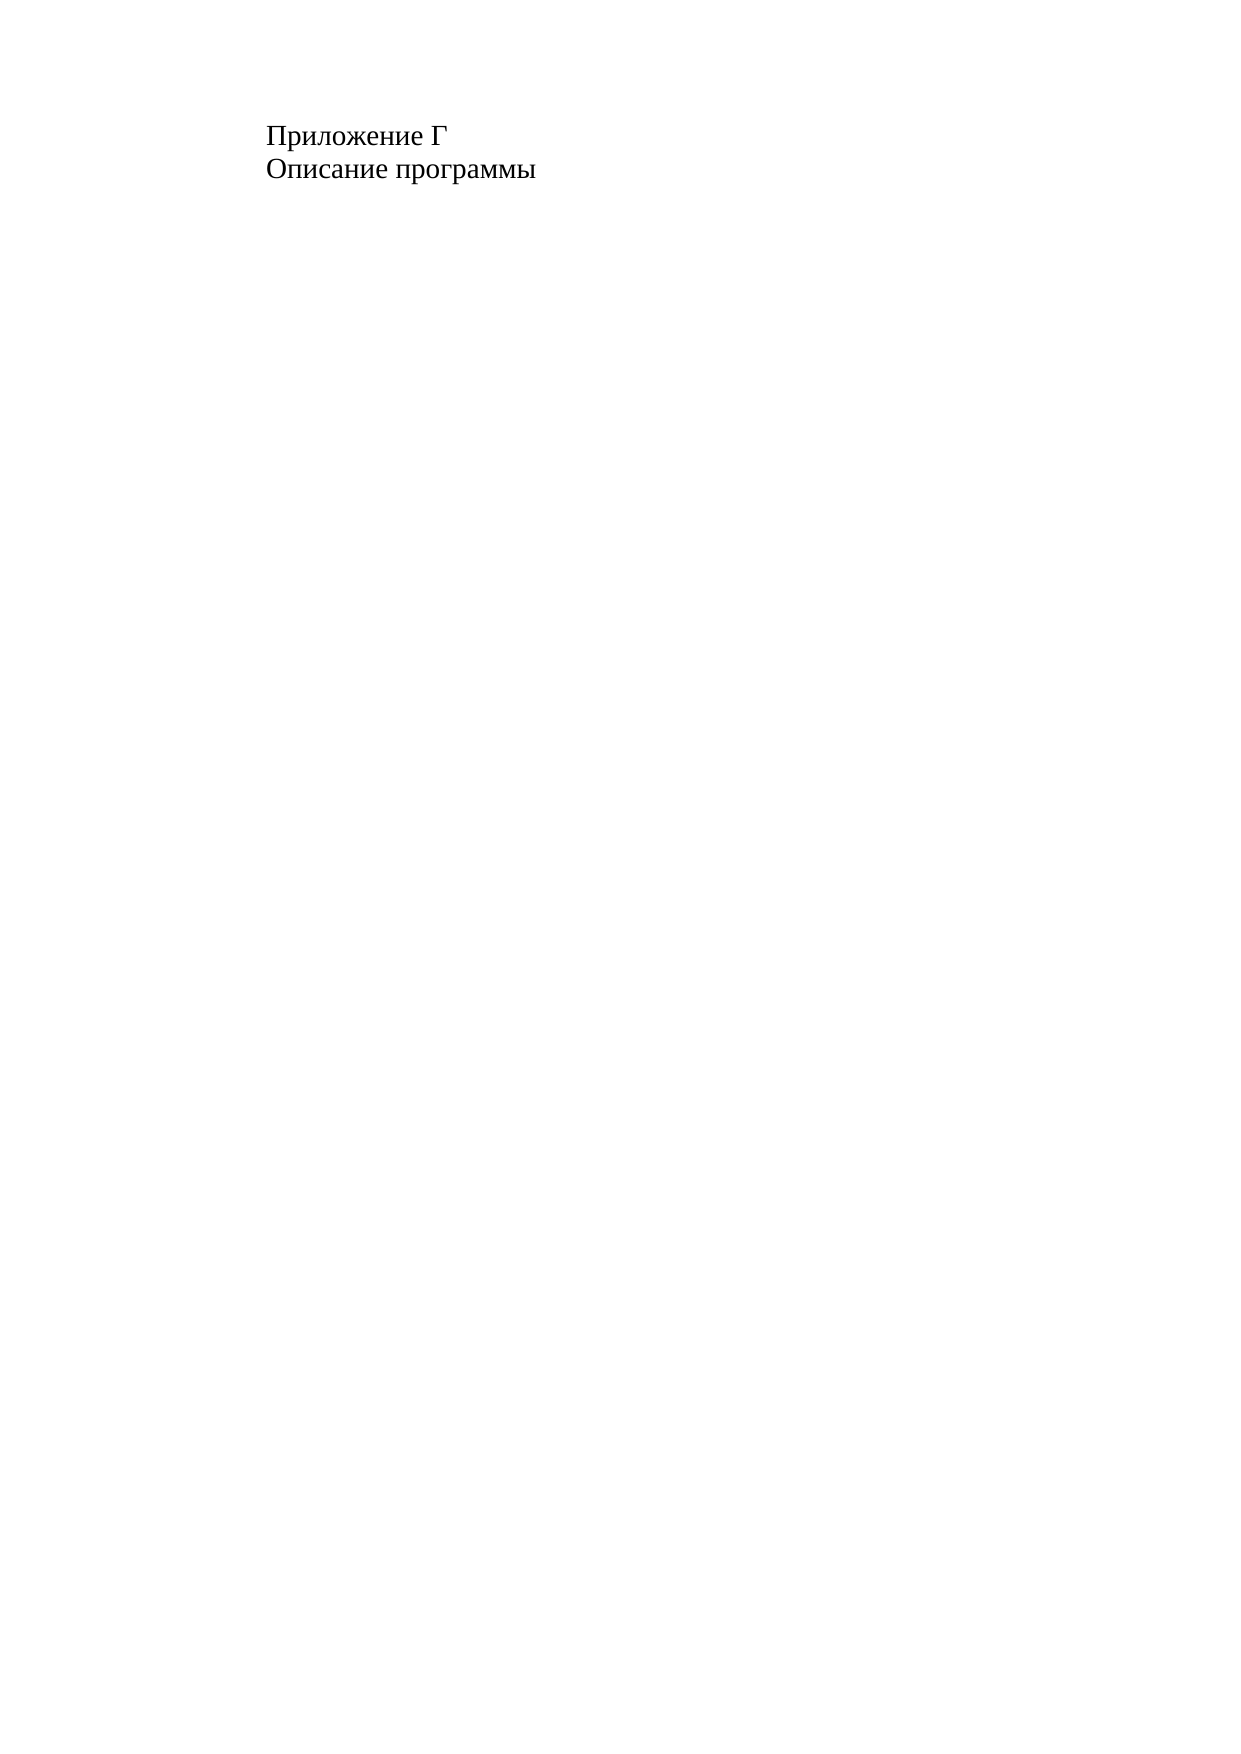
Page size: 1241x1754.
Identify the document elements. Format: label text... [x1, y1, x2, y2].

text Описание программы [177, 152, 1152, 185]
text Приложение Г [177, 118, 1152, 152]
